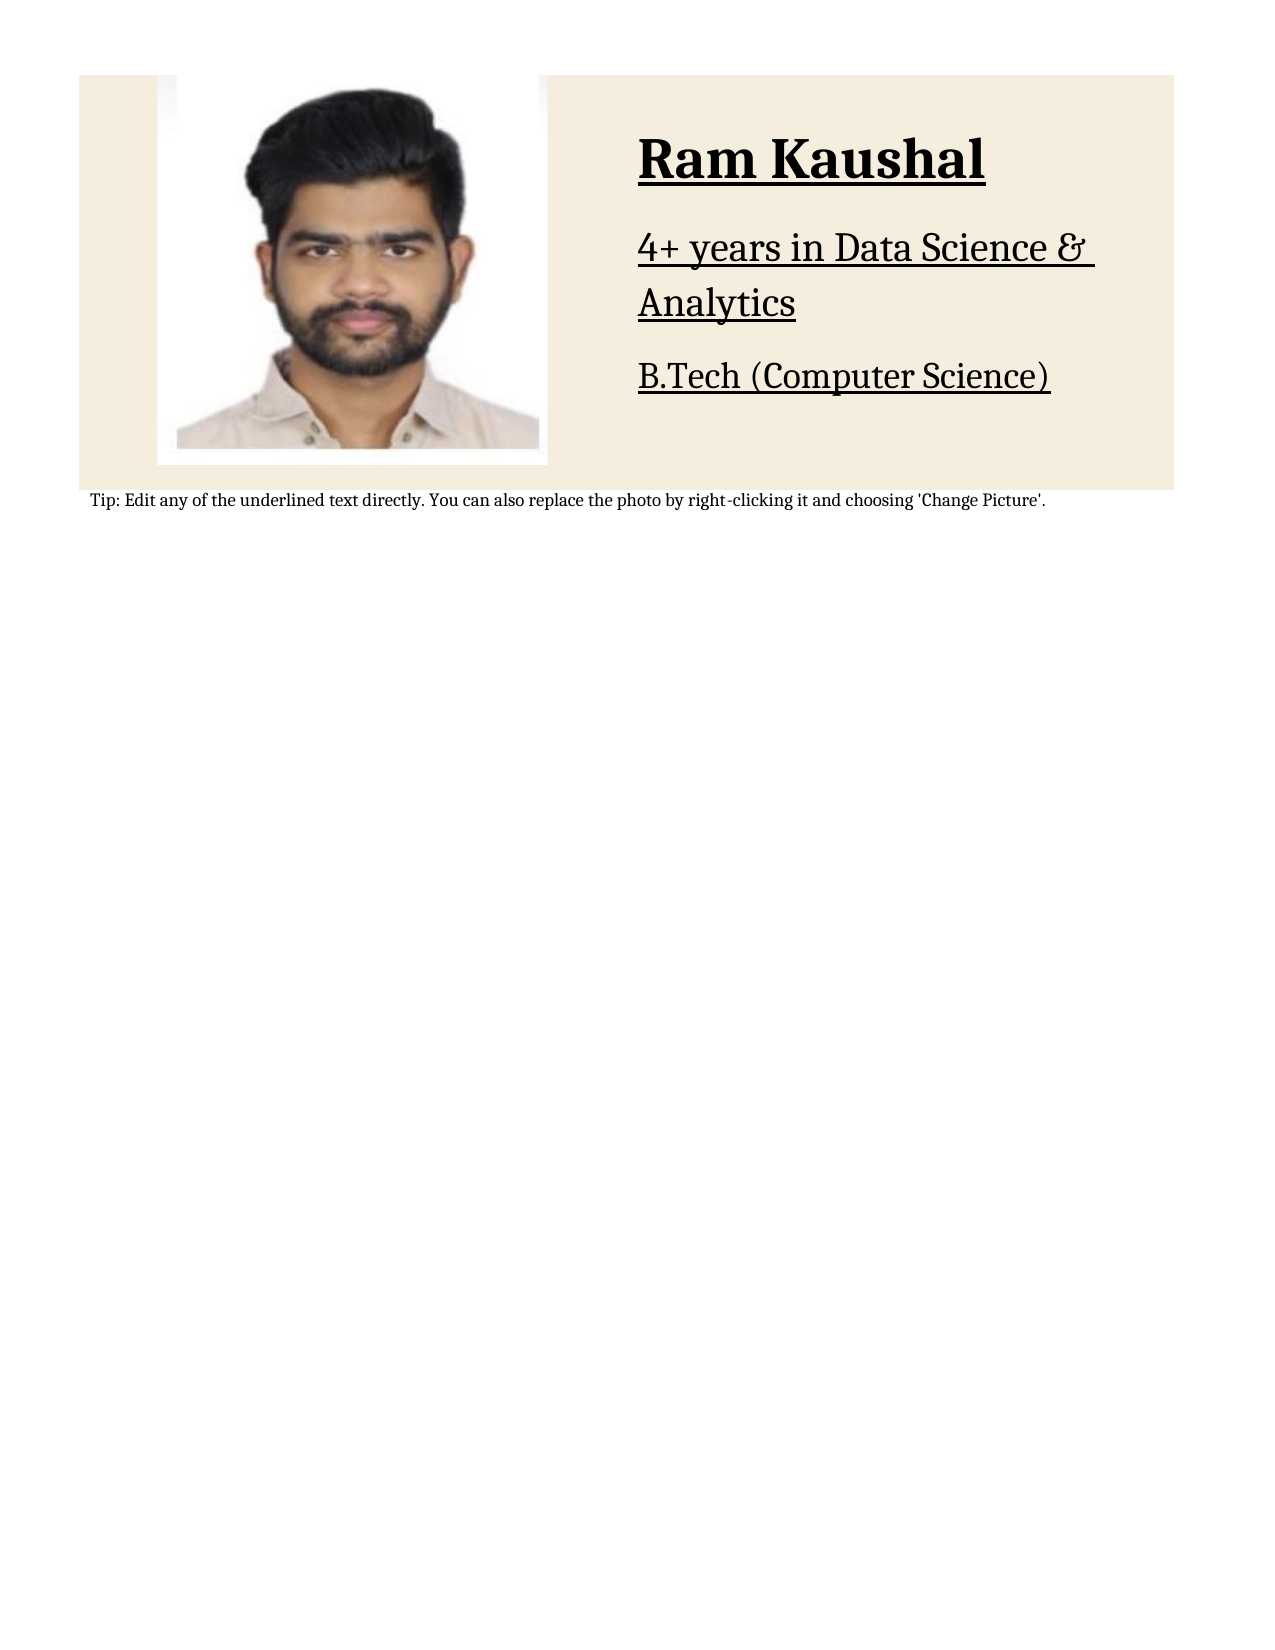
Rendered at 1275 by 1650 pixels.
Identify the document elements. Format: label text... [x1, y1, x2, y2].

text Tip: Edit any of the underlined text directly. You can also replace the photo by right‑clicking it and choosing 'Change Picture'. [90, 490, 1185, 511]
table_header [79, 75, 626, 490]
picture [157, 75, 548, 465]
table_header Ram Kaushal 4+ years in Data Science & Analytics B.Tech (Computer Science) [626, 75, 1174, 490]
